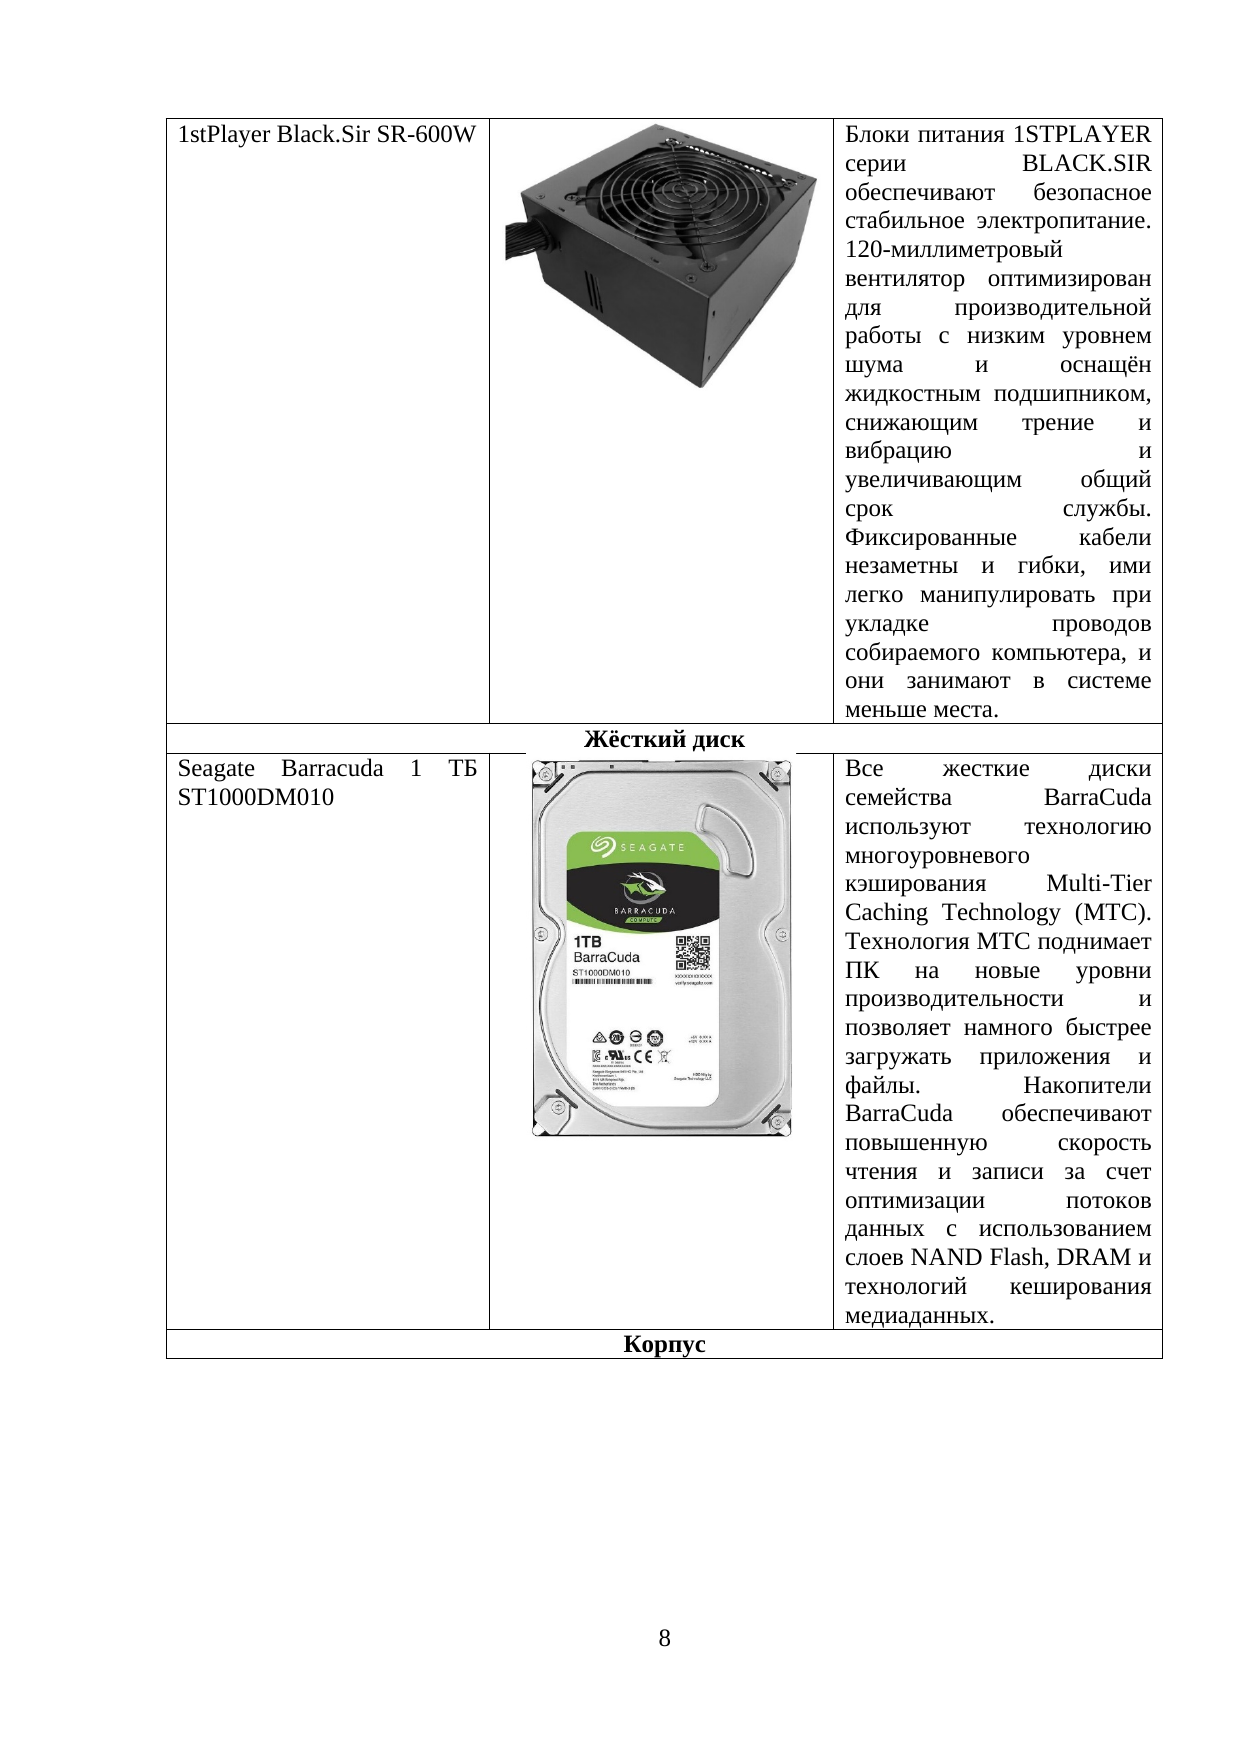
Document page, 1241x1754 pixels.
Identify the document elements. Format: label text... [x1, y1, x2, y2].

picture [501, 119, 821, 392]
picture [526, 753, 797, 1143]
table_cell 1stPlayer Black.Sir SR-600W [167, 119, 489, 723]
table_cell Корпус [167, 1330, 1162, 1358]
table_cell Жёсткий диск [167, 724, 1162, 752]
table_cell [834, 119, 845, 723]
table_cell Seagate Barracuda 1 ТБ ST1000DM010 [167, 754, 489, 1328]
table_cell Все жесткие диски семейства BarraCuda используют технологию многоуровневого кэширования Multi-Tier Caching Technology (MTC). Технология MTC поднимает ПК на новые уровни производительности и позволяет намного быстрее загружать приложения и файлы. Накопители BarraCuda обеспечивают повышенную скорость чтения и записи за счет оптимизации потоков данных с использованием слоев NAND Flash, DRAM и технологий кеширования медиаданных. [834, 754, 1162, 1328]
table_cell [490, 754, 833, 1328]
table_cell [490, 119, 833, 723]
table_cell Блоки питания 1STPLAYER серии BLACK.SIR обеспечивают безопасное стабильное электропитание. 120-миллиметровый вентилятор оптимизирован для производительной работы с низким уровнем шума и оснащён жидкостным подшипником, снижающим трение и вибрацию и увеличивающим общий срок службы. Фиксированные кабели незаметны и гибки, ими легко манипулировать при укладке проводов собираемого компьютера, и они занимают в системе меньше места. [999, 119, 1162, 723]
